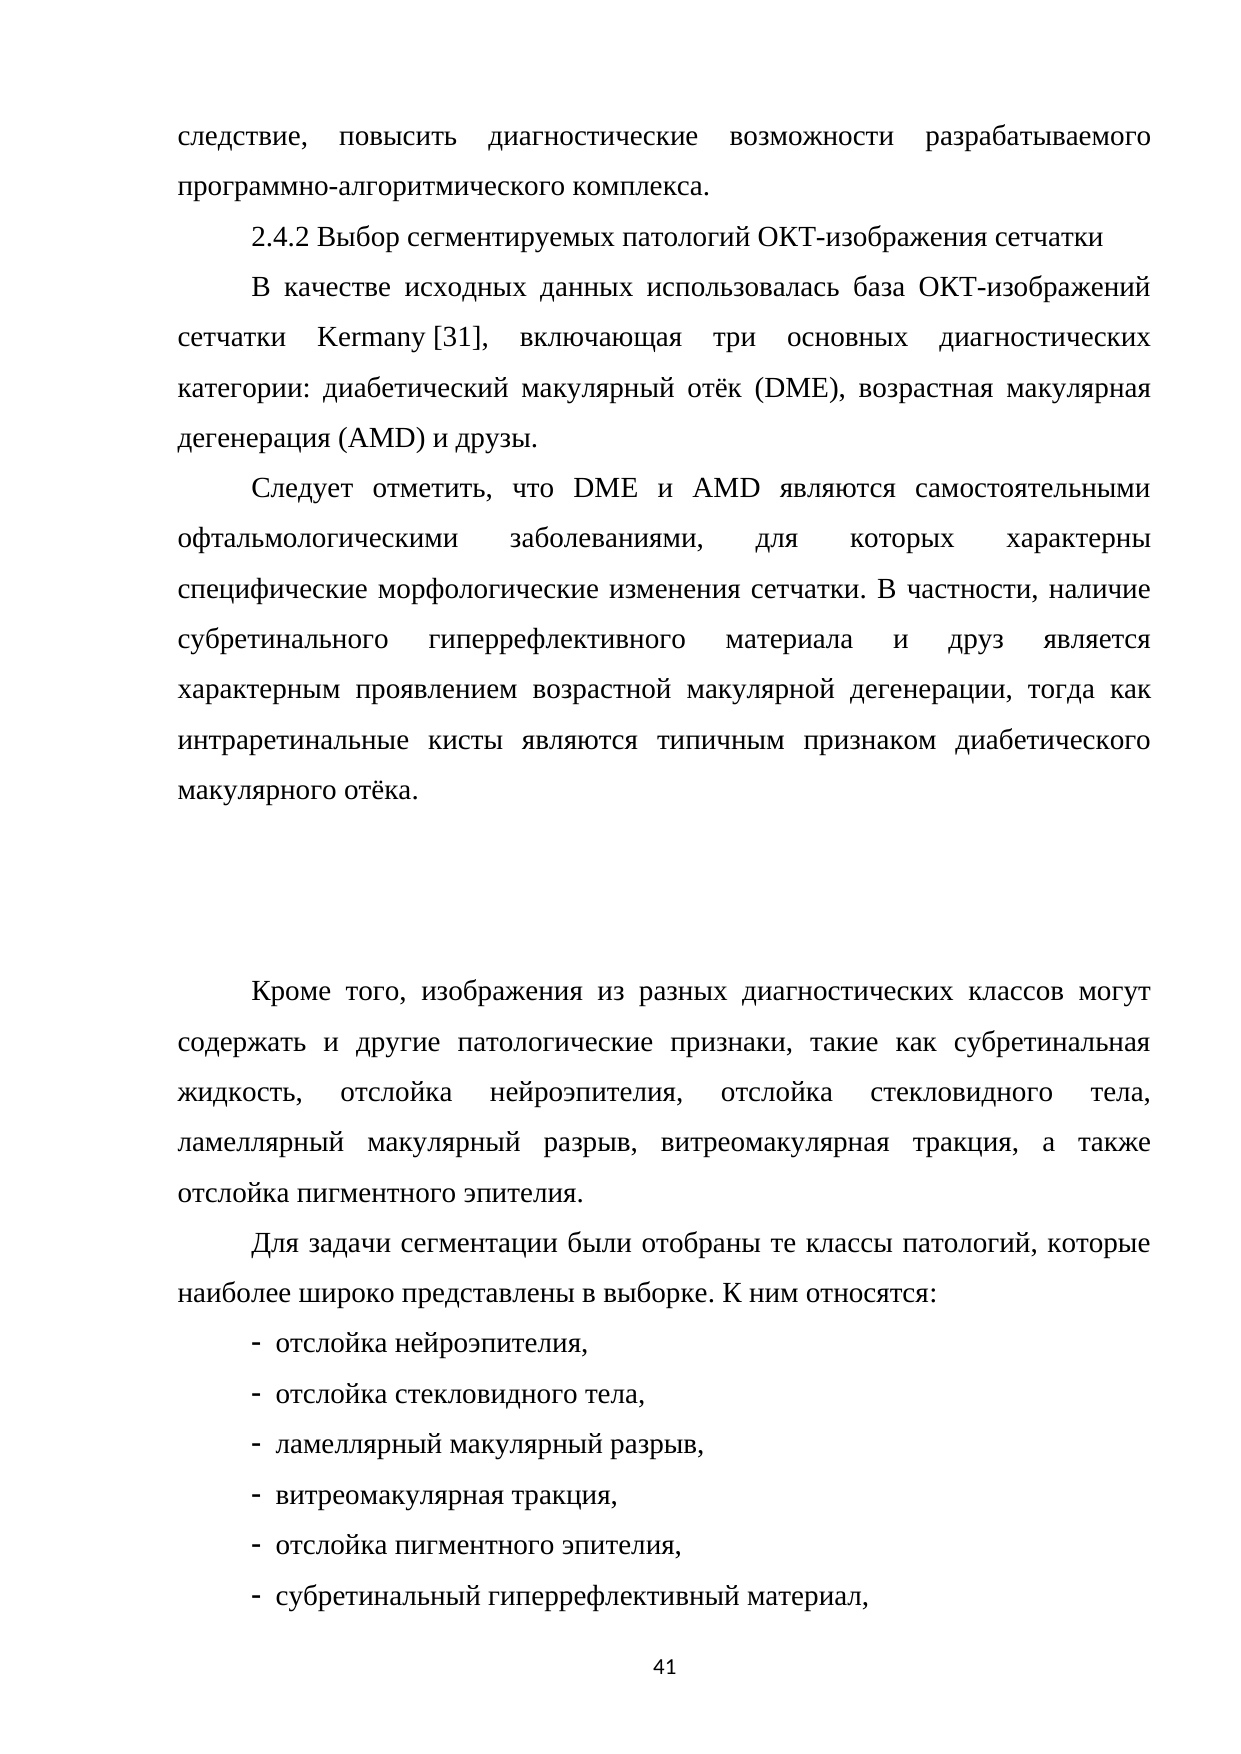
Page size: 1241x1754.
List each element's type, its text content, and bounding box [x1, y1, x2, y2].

list витреомакулярная тракция, [177, 1477, 1152, 1511]
list ламеллярный макулярный разрыв, [177, 1426, 1152, 1460]
list субретинальный гиперрефлективный материал, [177, 1578, 1152, 1611]
list отслойка пигментного эпителия, [177, 1527, 1152, 1561]
text Следует отметить, что DME и AMD являются самостоятельными офтальмологическими заболеваниями, для которых характерны специфические морфологические изменения сетчатки. В частности, наличие субретинального гиперрефлективного материала и друз является характерным проявлением возрастной макулярной дегенерации, тогда как интраретинальные кисты являются типичным признаком диабетического макулярного отёка. [177, 470, 1152, 806]
list отслойка нейроэпителия, [177, 1326, 1152, 1359]
subtitle Выбор сегментируемых патологий ОКТ-изображения сетчатки [177, 219, 1152, 252]
list отслойка стекловидного тела, [177, 1376, 1152, 1410]
text В качестве исходных данных использовалась база ОКТ-изображений сетчатки Kermany [31], включающая три основных диагностических категории: диабетический макулярный отёк (DME), возрастная макулярная дегенерация (AMD) и друзы. [177, 269, 1152, 453]
text Для задачи сегментации были отобраны те классы патологий, которые наиболее широко представлены в выборке. К ним относятся: [177, 1225, 1152, 1309]
text Кроме того, изображения из разных диагностических классов могут содержать и другие патологические признаки, такие как субретинальная жидкость, отслойка нейроэпителия, отслойка стекловидного тела, ламеллярный макулярный разрыв, витреомакулярная тракция, а также отслойка пигментного эпителия. [177, 973, 1152, 1208]
